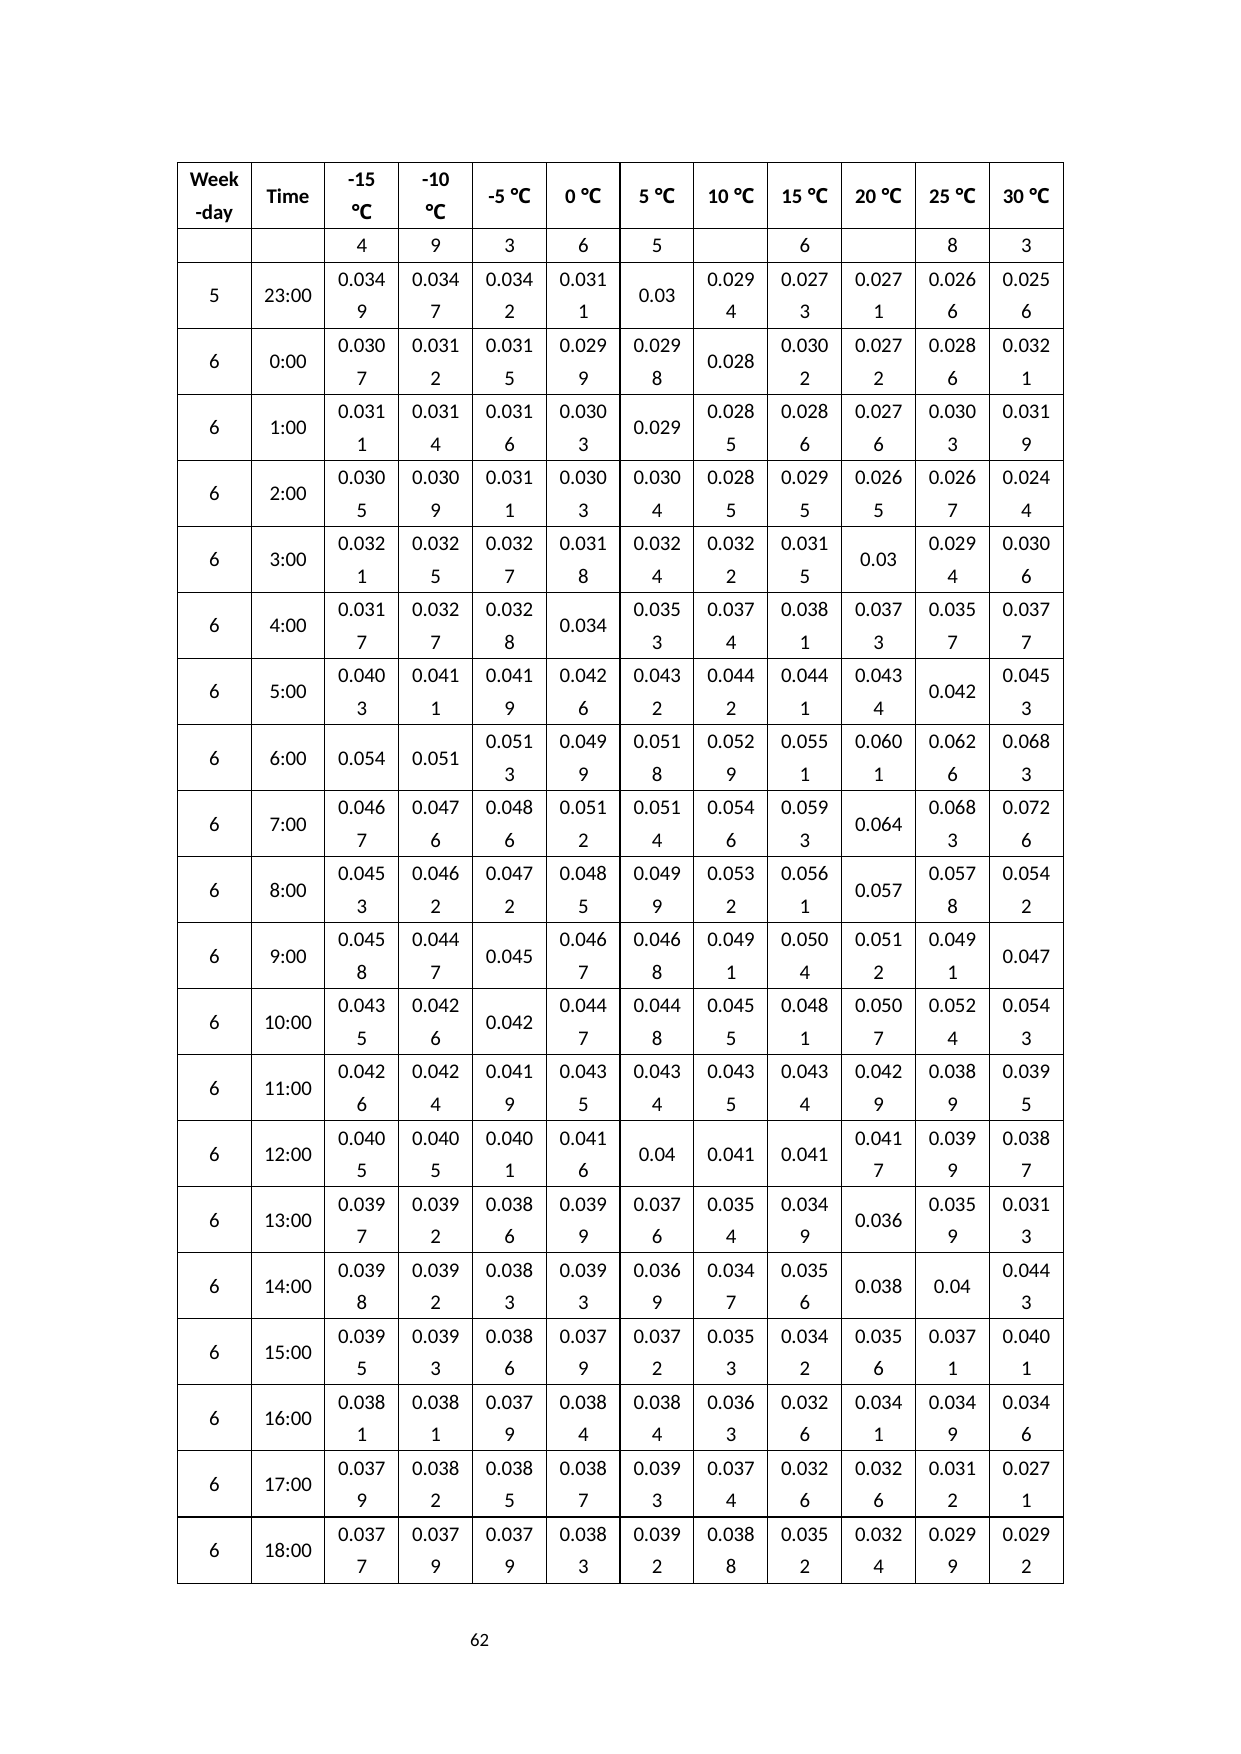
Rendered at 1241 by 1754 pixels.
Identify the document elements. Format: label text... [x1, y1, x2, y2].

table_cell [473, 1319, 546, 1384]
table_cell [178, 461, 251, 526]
table_header 15 ℃ [768, 163, 841, 228]
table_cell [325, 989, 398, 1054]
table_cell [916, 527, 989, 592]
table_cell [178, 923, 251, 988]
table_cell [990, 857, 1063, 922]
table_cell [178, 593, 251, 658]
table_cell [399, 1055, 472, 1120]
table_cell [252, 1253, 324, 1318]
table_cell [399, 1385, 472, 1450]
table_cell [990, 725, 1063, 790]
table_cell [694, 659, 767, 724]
table_header 0 ℃ [547, 163, 619, 228]
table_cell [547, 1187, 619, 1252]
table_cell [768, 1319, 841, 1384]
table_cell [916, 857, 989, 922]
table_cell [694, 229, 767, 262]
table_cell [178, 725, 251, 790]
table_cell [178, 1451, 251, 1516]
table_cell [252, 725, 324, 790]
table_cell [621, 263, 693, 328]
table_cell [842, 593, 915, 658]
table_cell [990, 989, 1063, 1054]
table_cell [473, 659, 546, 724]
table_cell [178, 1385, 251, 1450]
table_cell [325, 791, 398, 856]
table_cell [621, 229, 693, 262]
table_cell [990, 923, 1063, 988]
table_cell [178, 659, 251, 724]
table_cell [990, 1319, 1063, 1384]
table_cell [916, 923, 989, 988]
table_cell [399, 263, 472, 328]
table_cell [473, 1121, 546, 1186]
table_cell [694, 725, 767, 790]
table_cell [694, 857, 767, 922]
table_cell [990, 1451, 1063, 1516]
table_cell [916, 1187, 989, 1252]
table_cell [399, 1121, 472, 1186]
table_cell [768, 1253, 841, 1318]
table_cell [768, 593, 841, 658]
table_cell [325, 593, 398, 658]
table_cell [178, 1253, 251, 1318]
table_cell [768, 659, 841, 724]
table_header Week-day [178, 163, 251, 228]
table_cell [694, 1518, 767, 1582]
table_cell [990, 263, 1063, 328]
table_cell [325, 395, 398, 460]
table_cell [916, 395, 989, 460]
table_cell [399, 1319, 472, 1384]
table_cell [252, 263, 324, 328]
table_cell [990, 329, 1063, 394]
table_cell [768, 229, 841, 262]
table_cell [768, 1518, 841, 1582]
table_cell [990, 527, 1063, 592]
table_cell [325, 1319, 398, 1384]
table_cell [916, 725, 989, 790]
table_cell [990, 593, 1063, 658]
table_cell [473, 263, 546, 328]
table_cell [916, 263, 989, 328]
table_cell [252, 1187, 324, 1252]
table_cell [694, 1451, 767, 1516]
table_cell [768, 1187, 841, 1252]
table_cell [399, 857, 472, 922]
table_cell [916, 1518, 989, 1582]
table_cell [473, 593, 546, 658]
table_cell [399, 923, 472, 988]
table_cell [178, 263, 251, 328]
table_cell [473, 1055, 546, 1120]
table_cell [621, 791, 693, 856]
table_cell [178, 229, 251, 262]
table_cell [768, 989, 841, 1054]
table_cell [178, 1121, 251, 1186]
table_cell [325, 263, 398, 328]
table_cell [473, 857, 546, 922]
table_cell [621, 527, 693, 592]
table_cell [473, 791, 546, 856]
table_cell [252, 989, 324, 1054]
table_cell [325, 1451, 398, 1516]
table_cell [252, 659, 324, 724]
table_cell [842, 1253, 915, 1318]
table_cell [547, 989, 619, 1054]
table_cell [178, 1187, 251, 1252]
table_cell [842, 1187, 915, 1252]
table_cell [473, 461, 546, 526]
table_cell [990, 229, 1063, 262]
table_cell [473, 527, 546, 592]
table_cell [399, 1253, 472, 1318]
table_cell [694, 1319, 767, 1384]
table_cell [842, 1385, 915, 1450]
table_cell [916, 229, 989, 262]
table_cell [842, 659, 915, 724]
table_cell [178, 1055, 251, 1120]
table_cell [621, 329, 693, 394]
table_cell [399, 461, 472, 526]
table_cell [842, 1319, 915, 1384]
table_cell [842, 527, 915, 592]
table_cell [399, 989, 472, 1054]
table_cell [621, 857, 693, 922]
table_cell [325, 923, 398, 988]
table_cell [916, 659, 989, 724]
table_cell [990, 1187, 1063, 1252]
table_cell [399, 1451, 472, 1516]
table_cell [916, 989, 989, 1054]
table_header -10 ℃ [399, 163, 472, 228]
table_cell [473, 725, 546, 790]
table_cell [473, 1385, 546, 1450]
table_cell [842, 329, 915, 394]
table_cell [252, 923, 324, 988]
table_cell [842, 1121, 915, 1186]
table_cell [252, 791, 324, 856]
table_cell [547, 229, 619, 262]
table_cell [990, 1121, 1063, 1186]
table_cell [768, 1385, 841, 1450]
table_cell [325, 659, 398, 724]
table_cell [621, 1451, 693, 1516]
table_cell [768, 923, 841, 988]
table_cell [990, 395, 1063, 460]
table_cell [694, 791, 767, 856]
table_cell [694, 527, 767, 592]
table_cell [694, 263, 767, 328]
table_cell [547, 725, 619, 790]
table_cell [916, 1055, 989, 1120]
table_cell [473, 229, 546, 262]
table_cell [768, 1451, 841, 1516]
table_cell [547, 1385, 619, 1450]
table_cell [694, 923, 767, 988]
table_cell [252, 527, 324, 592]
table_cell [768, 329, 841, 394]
table_header 25 ℃ [916, 163, 989, 228]
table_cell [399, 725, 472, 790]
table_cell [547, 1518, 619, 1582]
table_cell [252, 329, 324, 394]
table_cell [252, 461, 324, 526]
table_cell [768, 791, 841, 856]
table_header -15 ℃ [325, 163, 398, 228]
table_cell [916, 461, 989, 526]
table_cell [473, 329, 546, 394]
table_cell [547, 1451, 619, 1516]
table_header 20 ℃ [842, 163, 915, 228]
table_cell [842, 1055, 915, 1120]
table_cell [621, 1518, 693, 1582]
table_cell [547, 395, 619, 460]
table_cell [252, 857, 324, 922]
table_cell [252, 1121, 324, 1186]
table_header 30 ℃ [990, 163, 1063, 228]
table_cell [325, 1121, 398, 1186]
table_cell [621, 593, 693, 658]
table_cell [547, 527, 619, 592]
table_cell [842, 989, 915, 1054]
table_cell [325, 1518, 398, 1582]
table_header Time [252, 163, 324, 228]
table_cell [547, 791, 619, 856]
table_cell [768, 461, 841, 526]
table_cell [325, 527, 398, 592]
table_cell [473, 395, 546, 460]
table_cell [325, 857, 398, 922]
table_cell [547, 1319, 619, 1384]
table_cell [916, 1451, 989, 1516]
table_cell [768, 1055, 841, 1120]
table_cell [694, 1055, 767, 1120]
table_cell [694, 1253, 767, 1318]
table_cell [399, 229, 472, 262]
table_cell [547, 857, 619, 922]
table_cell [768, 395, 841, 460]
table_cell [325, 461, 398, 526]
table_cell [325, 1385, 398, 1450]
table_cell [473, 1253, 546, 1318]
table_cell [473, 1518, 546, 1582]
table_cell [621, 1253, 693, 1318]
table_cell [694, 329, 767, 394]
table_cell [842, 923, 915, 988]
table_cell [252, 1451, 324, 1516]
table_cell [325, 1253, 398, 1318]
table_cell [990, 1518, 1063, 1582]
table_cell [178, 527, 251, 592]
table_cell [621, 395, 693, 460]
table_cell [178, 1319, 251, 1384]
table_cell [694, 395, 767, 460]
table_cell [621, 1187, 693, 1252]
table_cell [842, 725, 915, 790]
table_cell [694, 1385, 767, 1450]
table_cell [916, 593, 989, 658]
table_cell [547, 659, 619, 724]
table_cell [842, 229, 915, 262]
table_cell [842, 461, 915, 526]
table_header -5 ℃ [473, 163, 546, 228]
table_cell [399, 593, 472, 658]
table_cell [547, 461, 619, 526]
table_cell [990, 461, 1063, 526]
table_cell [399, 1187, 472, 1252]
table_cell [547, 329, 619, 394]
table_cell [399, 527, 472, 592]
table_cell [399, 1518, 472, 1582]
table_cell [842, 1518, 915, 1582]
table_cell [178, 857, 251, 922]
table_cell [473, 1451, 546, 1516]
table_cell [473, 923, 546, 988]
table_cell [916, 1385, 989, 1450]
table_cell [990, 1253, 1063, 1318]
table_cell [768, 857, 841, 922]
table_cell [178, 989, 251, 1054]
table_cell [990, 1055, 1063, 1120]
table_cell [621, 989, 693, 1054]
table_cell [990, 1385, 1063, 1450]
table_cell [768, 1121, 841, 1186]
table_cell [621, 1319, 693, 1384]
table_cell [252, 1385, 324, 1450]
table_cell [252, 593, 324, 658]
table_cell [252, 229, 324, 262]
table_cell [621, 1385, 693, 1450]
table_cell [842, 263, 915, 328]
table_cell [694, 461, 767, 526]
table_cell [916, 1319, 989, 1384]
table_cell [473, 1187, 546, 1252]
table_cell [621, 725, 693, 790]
table_header 10 ℃ [694, 163, 767, 228]
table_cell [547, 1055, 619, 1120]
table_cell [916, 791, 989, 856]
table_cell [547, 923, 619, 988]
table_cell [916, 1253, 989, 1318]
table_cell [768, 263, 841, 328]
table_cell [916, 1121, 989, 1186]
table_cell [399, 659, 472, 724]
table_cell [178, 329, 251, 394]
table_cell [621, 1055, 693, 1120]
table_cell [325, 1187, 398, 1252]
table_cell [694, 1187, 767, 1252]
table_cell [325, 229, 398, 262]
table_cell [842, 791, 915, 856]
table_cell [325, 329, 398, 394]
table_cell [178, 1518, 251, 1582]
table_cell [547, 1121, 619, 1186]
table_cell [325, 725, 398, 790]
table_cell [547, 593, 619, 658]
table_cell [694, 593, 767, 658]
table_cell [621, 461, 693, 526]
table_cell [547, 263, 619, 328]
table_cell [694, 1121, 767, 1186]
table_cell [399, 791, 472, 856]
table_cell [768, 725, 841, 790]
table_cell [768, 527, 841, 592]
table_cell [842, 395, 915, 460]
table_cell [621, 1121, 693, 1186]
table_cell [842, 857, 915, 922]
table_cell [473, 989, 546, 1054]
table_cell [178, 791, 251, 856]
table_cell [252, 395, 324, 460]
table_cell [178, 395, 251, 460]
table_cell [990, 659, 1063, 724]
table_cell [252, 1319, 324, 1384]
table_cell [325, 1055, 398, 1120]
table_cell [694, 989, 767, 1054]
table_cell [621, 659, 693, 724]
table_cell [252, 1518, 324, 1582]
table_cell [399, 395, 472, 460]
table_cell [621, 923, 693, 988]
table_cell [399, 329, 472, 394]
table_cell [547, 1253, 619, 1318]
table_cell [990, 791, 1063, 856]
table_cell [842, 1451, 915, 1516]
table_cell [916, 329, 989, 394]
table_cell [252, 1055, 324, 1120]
table_header 5 ℃ [621, 163, 693, 228]
